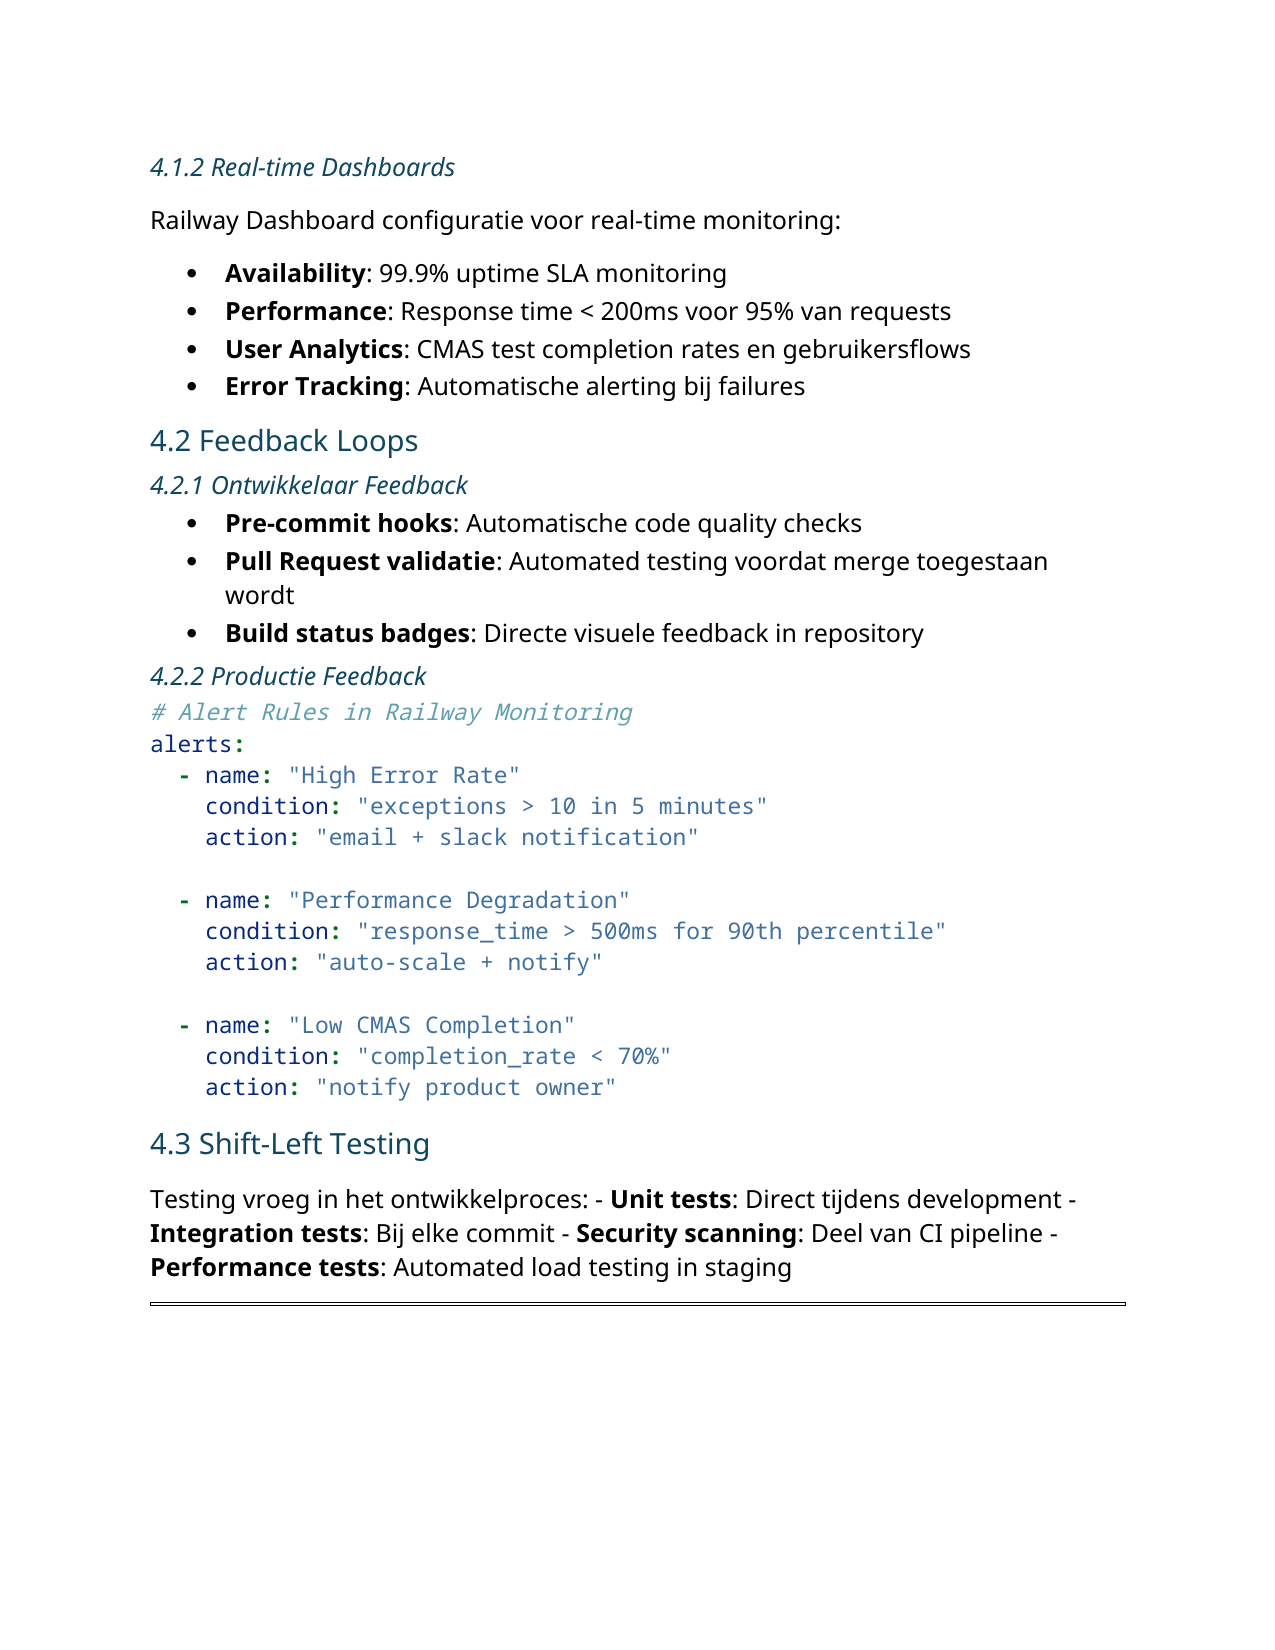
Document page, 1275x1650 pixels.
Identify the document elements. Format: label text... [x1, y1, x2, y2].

list Error Tracking: Automatische alerting bij failures [187, 369, 1125, 403]
list Availability: 99.9% uptime SLA monitoring [187, 256, 1125, 290]
subtitle 4.3 Shift-Left Testing [150, 1123, 1125, 1163]
list Pull Request validatie: Automated testing voordat merge toegestaan wordt [187, 544, 1125, 612]
list Performance: Response time < 200ms voor 95% van requests [187, 293, 1125, 327]
list Pre-commit hooks: Automatische code quality checks [187, 506, 1125, 540]
text Railway Dashboard configuratie voor real-time monitoring: [150, 203, 1125, 237]
text # Alert Rules in Railway Monitoring alerts: - name: "High Error Rate" condition: "exceptions > 10 in 5 minutes" action: "email + slack notification" - name: "Performance Degradation" condition: "response_time > 500ms for 90th percentile" action: "auto-scale + notify" - name: "Low CMAS Completion" condition: "completion_rate < 70%" action: "notify product owner" [150, 696, 1125, 1103]
subtitle 4.1.2 Real-time Dashboards [150, 150, 1125, 184]
text Testing vroeg in het ontwikkelproces: - Unit tests: Direct tijdens development - Integration tests: Bij elke commit - Security scanning: Deel van CI pipeline - Performance tests: Automated load testing in staging [150, 1182, 1125, 1284]
subtitle 4.2.2 Productie Feedback [150, 658, 1125, 692]
subtitle 4.2.1 Ontwikkelaar Feedback [150, 468, 1125, 502]
subtitle 4.2 Feedback Loops [150, 420, 1125, 459]
list Build status badges: Directe visuele feedback in repository [187, 616, 1125, 650]
list User Analytics: CMAS test completion rates en gebruikersflows [187, 331, 1125, 365]
